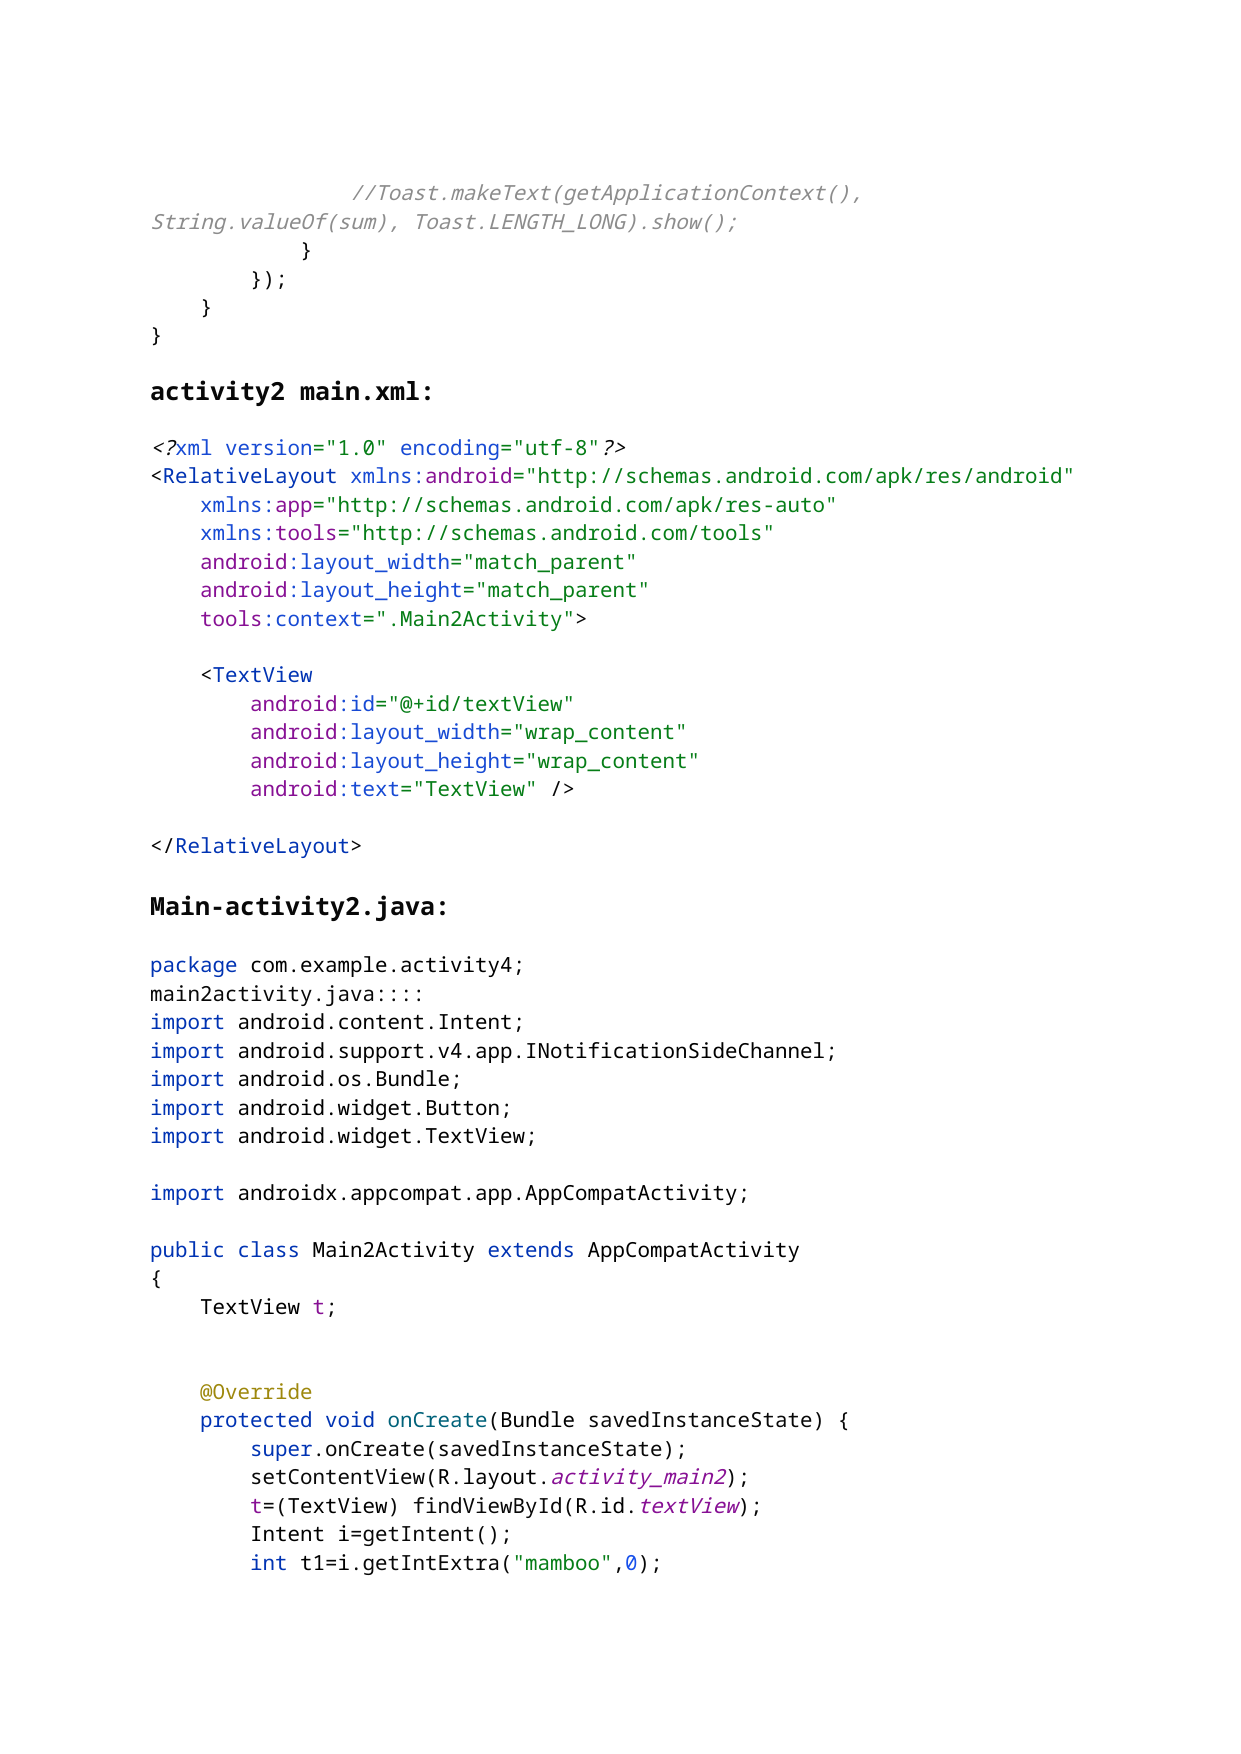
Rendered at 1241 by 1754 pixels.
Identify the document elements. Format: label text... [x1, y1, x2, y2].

text Main-activity2.java: [150, 888, 1090, 922]
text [150, 150, 1090, 349]
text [150, 951, 1090, 1576]
text activity2 main.xml: [150, 374, 1090, 408]
text <?xml version="1.0" encoding="utf-8"?> <RelativeLayout xmlns:android="http://schemas.android.com/apk/res/android" xmlns:app="http://schemas.android.com/apk/res-auto" xmlns:tools="http://schemas.android.com/tools" android:layout_width="match_parent" android:layout_height="match_parent" tools:context=".Main2Activity"> <TextView android:id="@+id/textView" android:layout_width="wrap_content" android:layout_height="wrap_content" android:text="TextView" /> </RelativeLayout> [150, 433, 1090, 860]
